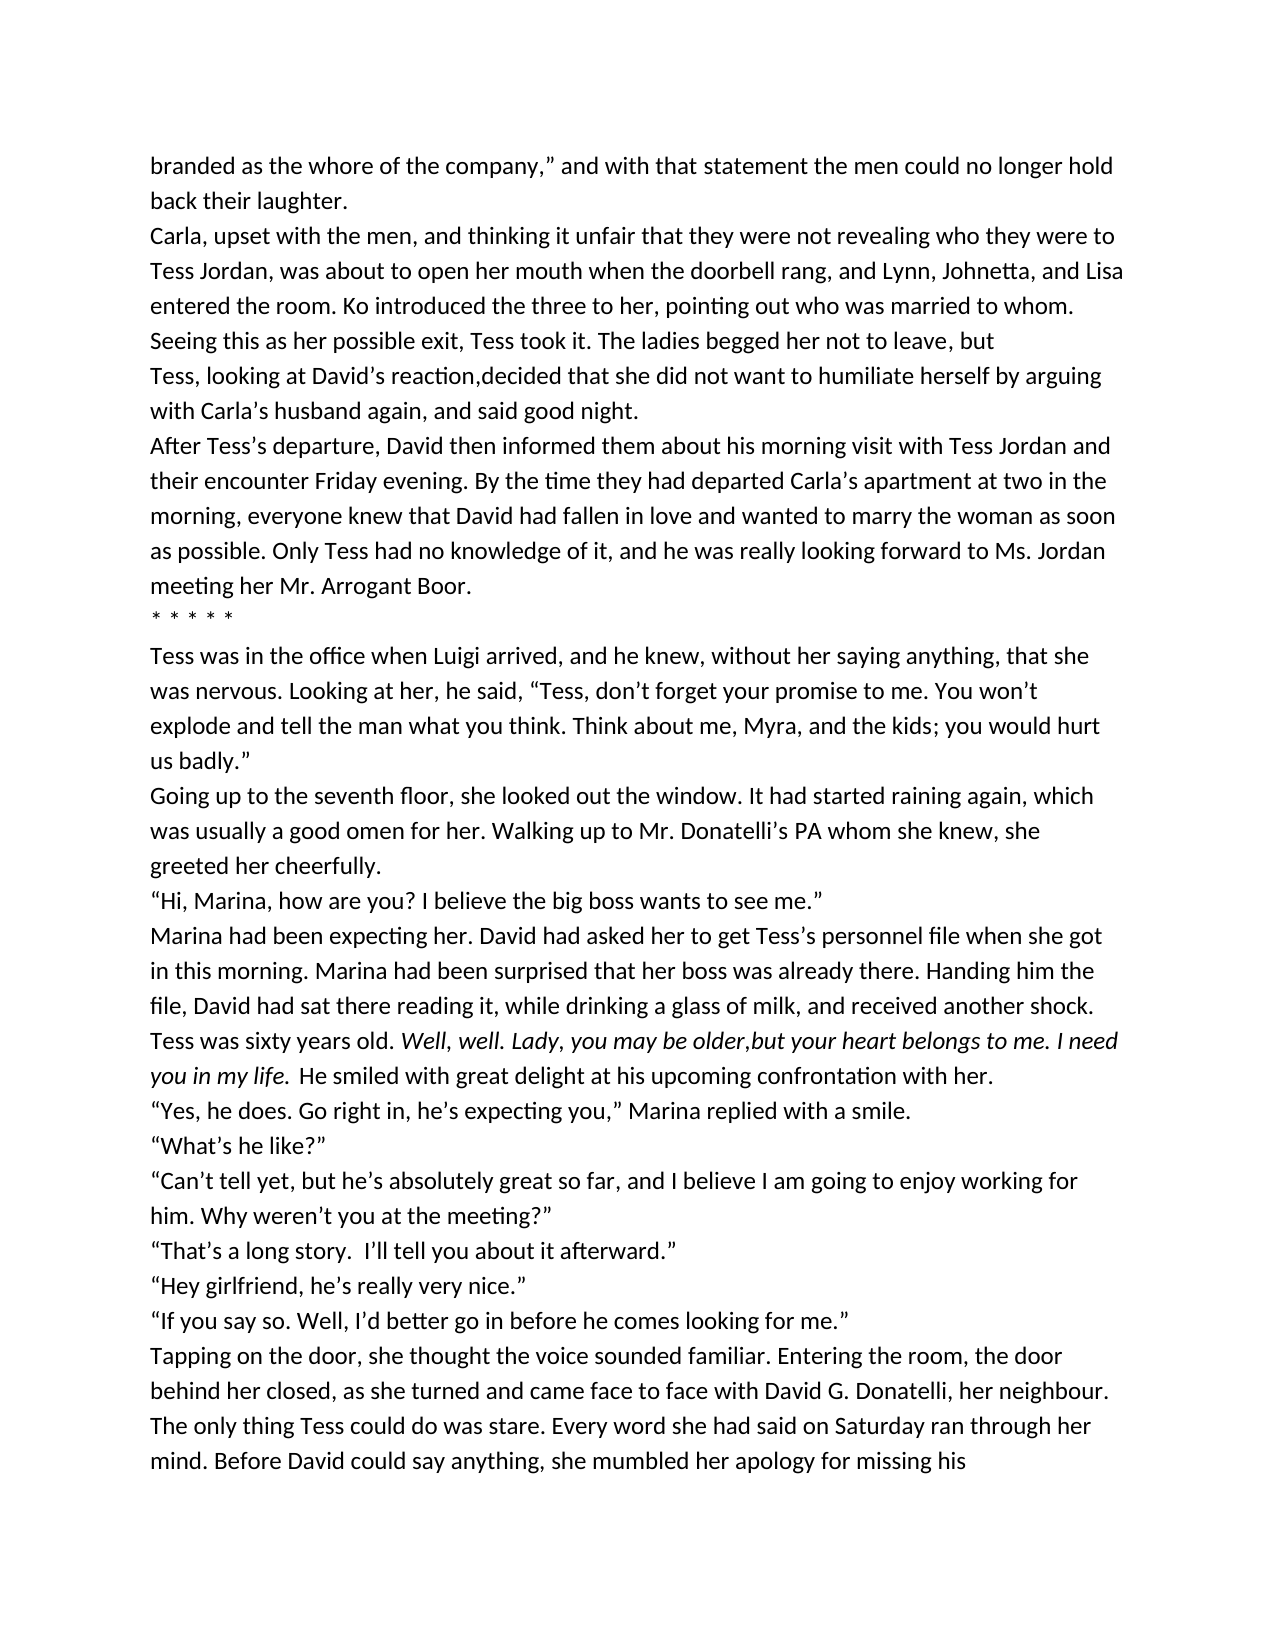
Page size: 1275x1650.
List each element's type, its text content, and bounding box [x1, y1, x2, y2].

text “That’s a long story. I’ll tell you about it afterward.” [150, 1235, 1125, 1266]
text After Tess’s departure, David then informed them about his morning visit with Tess Jordan and their encounter Friday evening. By the time they had departed Carla’s apartment at two in the morning, everyone knew that David had fallen in love and wanted to marry the woman as soon as possible. Only Tess had no knowledge of it, and he was really looking forward to Ms. Jordan meeting her Mr. Arrogant Boor. [150, 430, 1125, 601]
text Marina had been expecting her. David had asked her to get Tess’s personnel file when she got in this morning. Marina had been surprised that her boss was already there. Handing him the file, David had sat there reading it, while drinking a glass of milk, and received another shock. Tess was sixty years old. Well, well. Lady, you may be older,but your heart belongs to me. I need you in my life. He smiled with great delight at his upcoming confrontation with her. [150, 920, 1125, 1091]
text Seeing this as her possible exit, Tess took it. The ladies begged her not to leave, but Tess, looking at David’s reaction,decided that she did not want to humiliate herself by arguing with Carla’s husband again, and said good night. [150, 325, 1125, 426]
text Carla, upset with the men, and thinking it unfair that they were not revealing who they were to Tess Jordan, was about to open her mouth when the doorbell rang, and Lynn, Johnetta, and Lisa entered the room. Ko introduced the three to her, pointing out who was married to whom. [150, 220, 1125, 321]
text “Yes, he does. Go right in, he’s expecting you,” Marina replied with a smile. [150, 1095, 1125, 1126]
text “What’s he like?” [150, 1130, 1125, 1161]
text “If you say so. Well, I’d better go in before he comes looking for me.” [150, 1305, 1125, 1336]
text “Hey girlfriend, he’s really very nice.” [150, 1270, 1125, 1301]
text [150, 150, 1125, 216]
text * * * * * [150, 605, 1125, 636]
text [150, 1340, 1125, 1476]
text “Hi, Marina, how are you? I believe the big boss wants to see me.” [150, 885, 1125, 916]
text Tess was in the office when Luigi arrived, and he knew, without her saying anything, that she was nervous. Looking at her, he said, “Tess, don’t forget your promise to me. You won’t explode and tell the man what you think. Think about me, Myra, and the kids; you would hurt us badly.” [150, 640, 1125, 776]
text “Can’t tell yet, but he’s absolutely great so far, and I believe I am going to enjoy working for him. Why weren’t you at the meeting?” [150, 1165, 1125, 1231]
text Going up to the seventh floor, she looked out the window. It had started raining again, which was usually a good omen for her. Walking up to Mr. Donatelli’s PA whom she knew, she greeted her cheerfully. [150, 780, 1125, 881]
